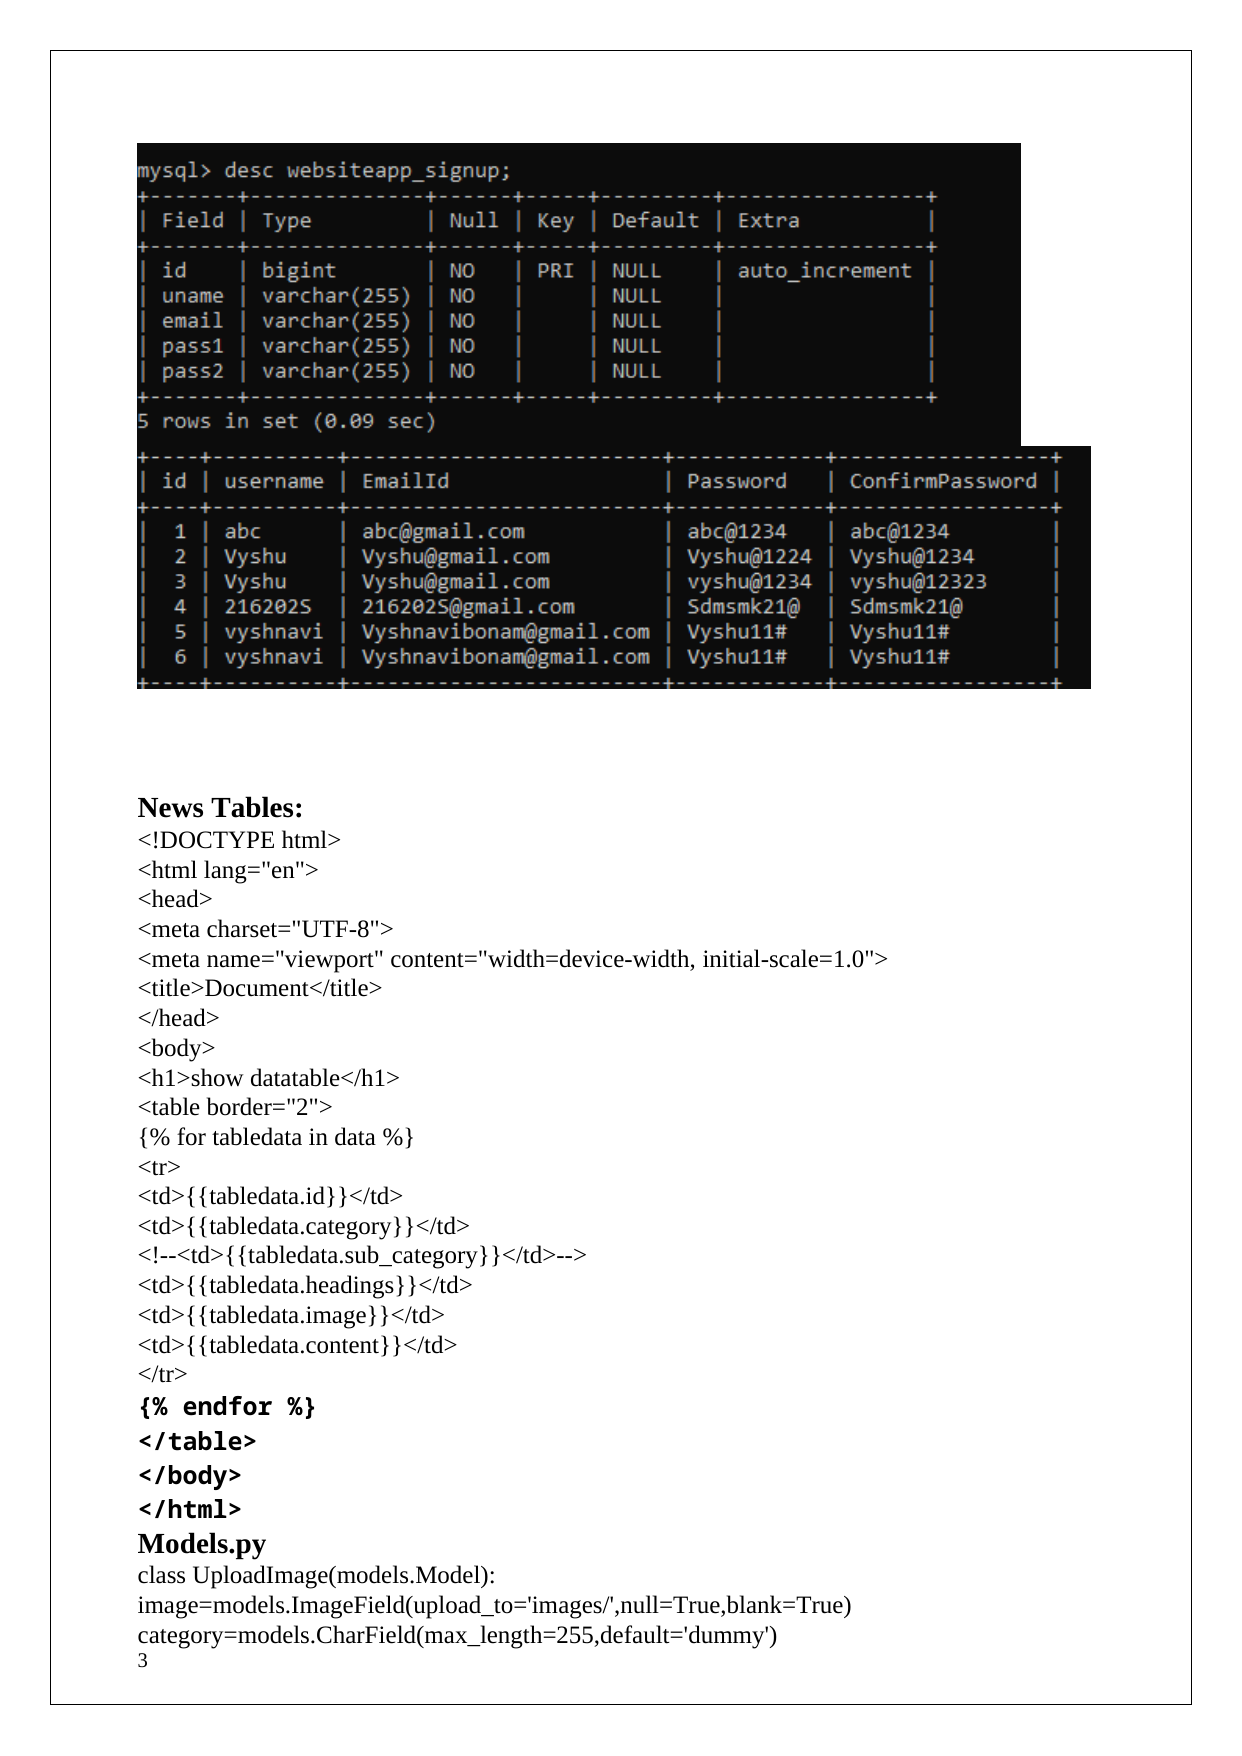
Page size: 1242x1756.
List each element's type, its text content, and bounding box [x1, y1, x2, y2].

text <html lang="en"> [137, 855, 1177, 883]
subtitle News Tables: [137, 791, 1177, 824]
text <meta name="viewport" content="width=device-width, initial-scale=1.0"> [137, 944, 1177, 973]
text <td>{{tabledata.content}}</td> [137, 1330, 1177, 1359]
text <body> [137, 1033, 1177, 1062]
text </body> [137, 1458, 1177, 1492]
text {% endfor %} [137, 1389, 1177, 1423]
text <meta charset="UTF-8"> [137, 914, 1177, 943]
text <!--<td>{{tabledata.sub_category}}</td>--> [137, 1241, 1177, 1269]
subtitle Models.py [137, 1526, 1177, 1560]
text <head> [137, 884, 1177, 913]
text <td>{{tabledata.image}}</td> [137, 1300, 1177, 1329]
text <title>Document</title> [137, 973, 1177, 1002]
text <td>{{tabledata.id}}</td> [137, 1181, 1177, 1210]
text <tr> [137, 1152, 1177, 1180]
text </tr> [137, 1359, 1177, 1388]
picture [137, 143, 1091, 689]
text {% for tabledata in data %} [137, 1122, 1177, 1151]
text </table> [137, 1423, 1177, 1457]
text <td>{{tabledata.headings}}</td> [137, 1270, 1177, 1299]
text </head> [137, 1003, 1177, 1032]
text </html> [137, 1492, 1177, 1526]
text <table border="2"> [137, 1092, 1177, 1121]
text <h1>show datatable</h1> [137, 1063, 1177, 1091]
text class UploadImage(models.Model): image=models.ImageField(upload_to='images/',null=True,blank=True) category=models.CharField(max_length=255,default='dummy') [137, 1561, 854, 1648]
text <td>{{tabledata.category}}</td> [137, 1211, 1177, 1240]
text <!DOCTYPE html> [137, 825, 1177, 854]
